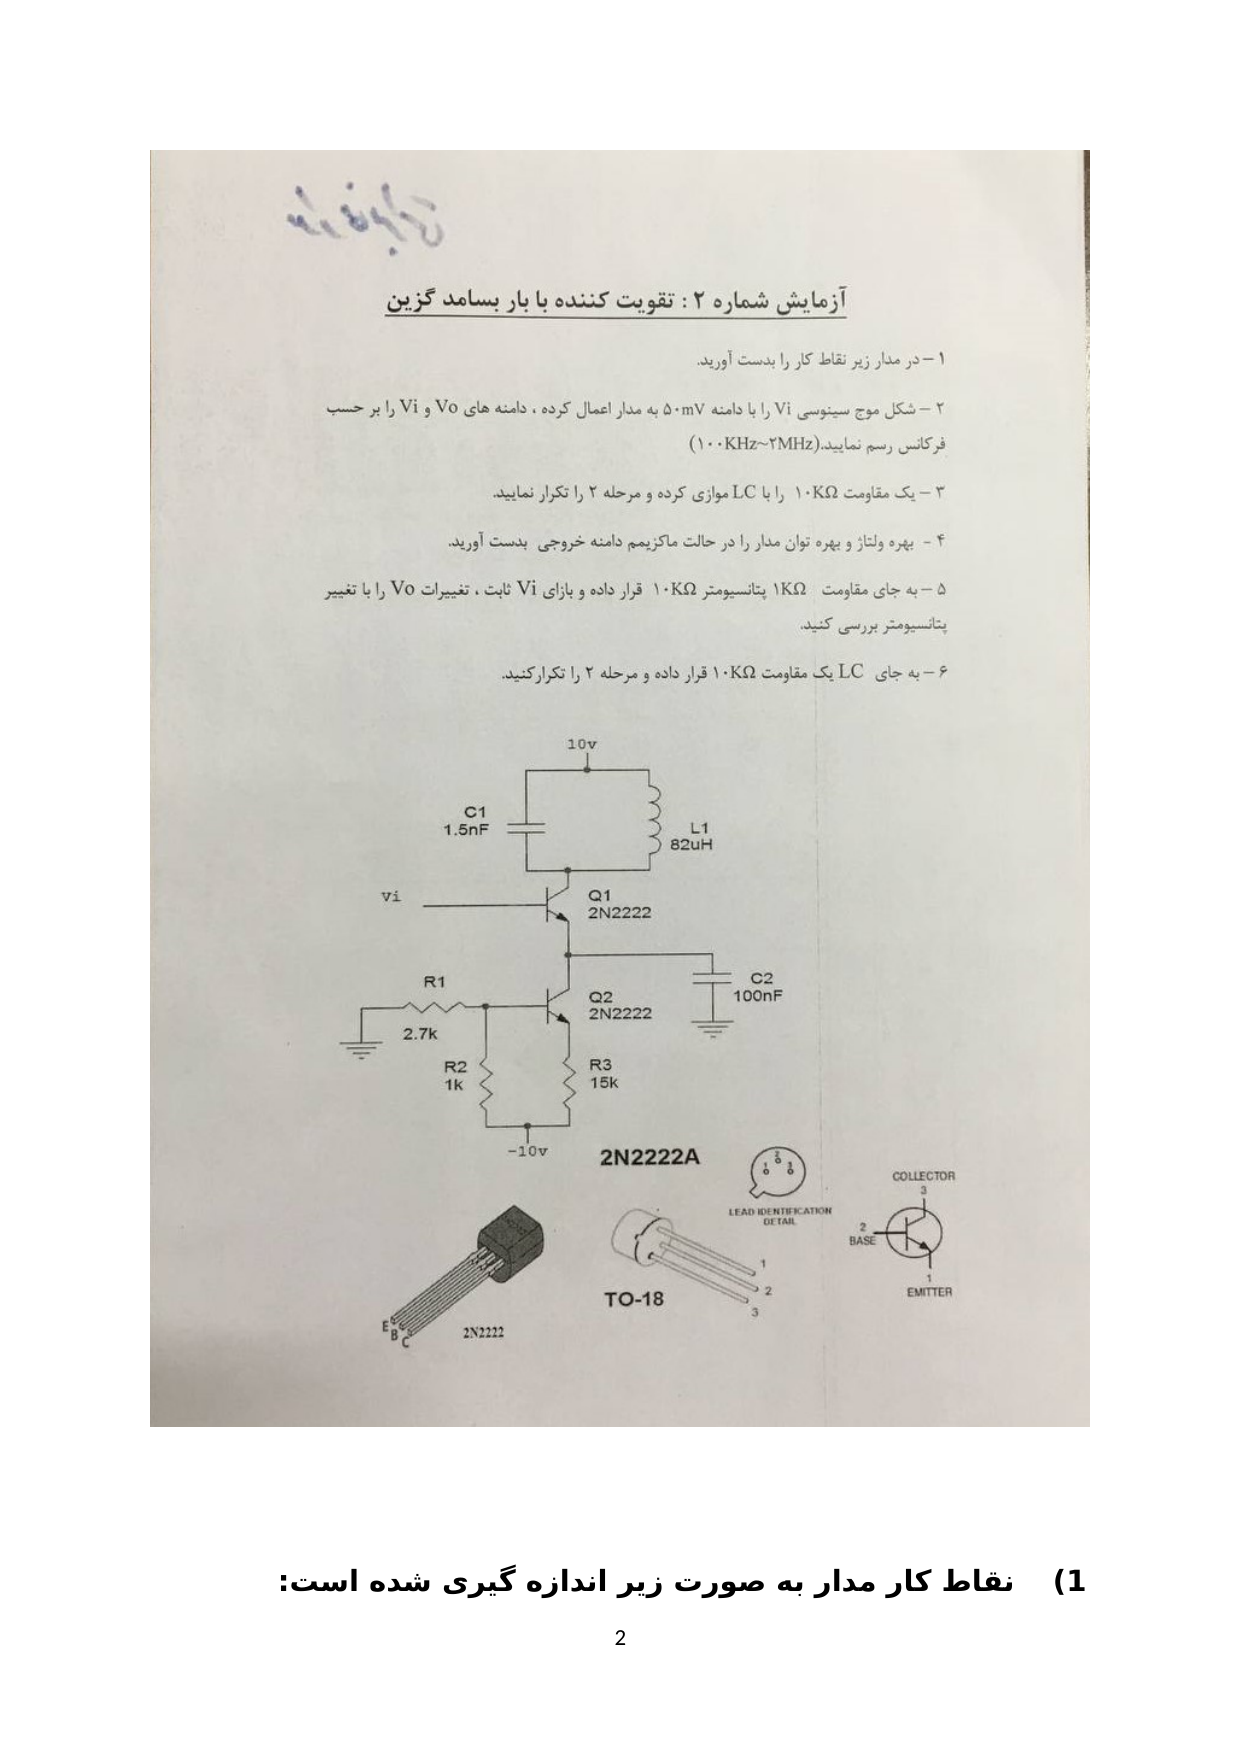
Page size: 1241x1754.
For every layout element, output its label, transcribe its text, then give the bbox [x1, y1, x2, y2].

list نقاط کار مدار به صورت زیر اندازه گیری شده است: [150, 1564, 1053, 1598]
picture [150, 150, 1090, 1427]
